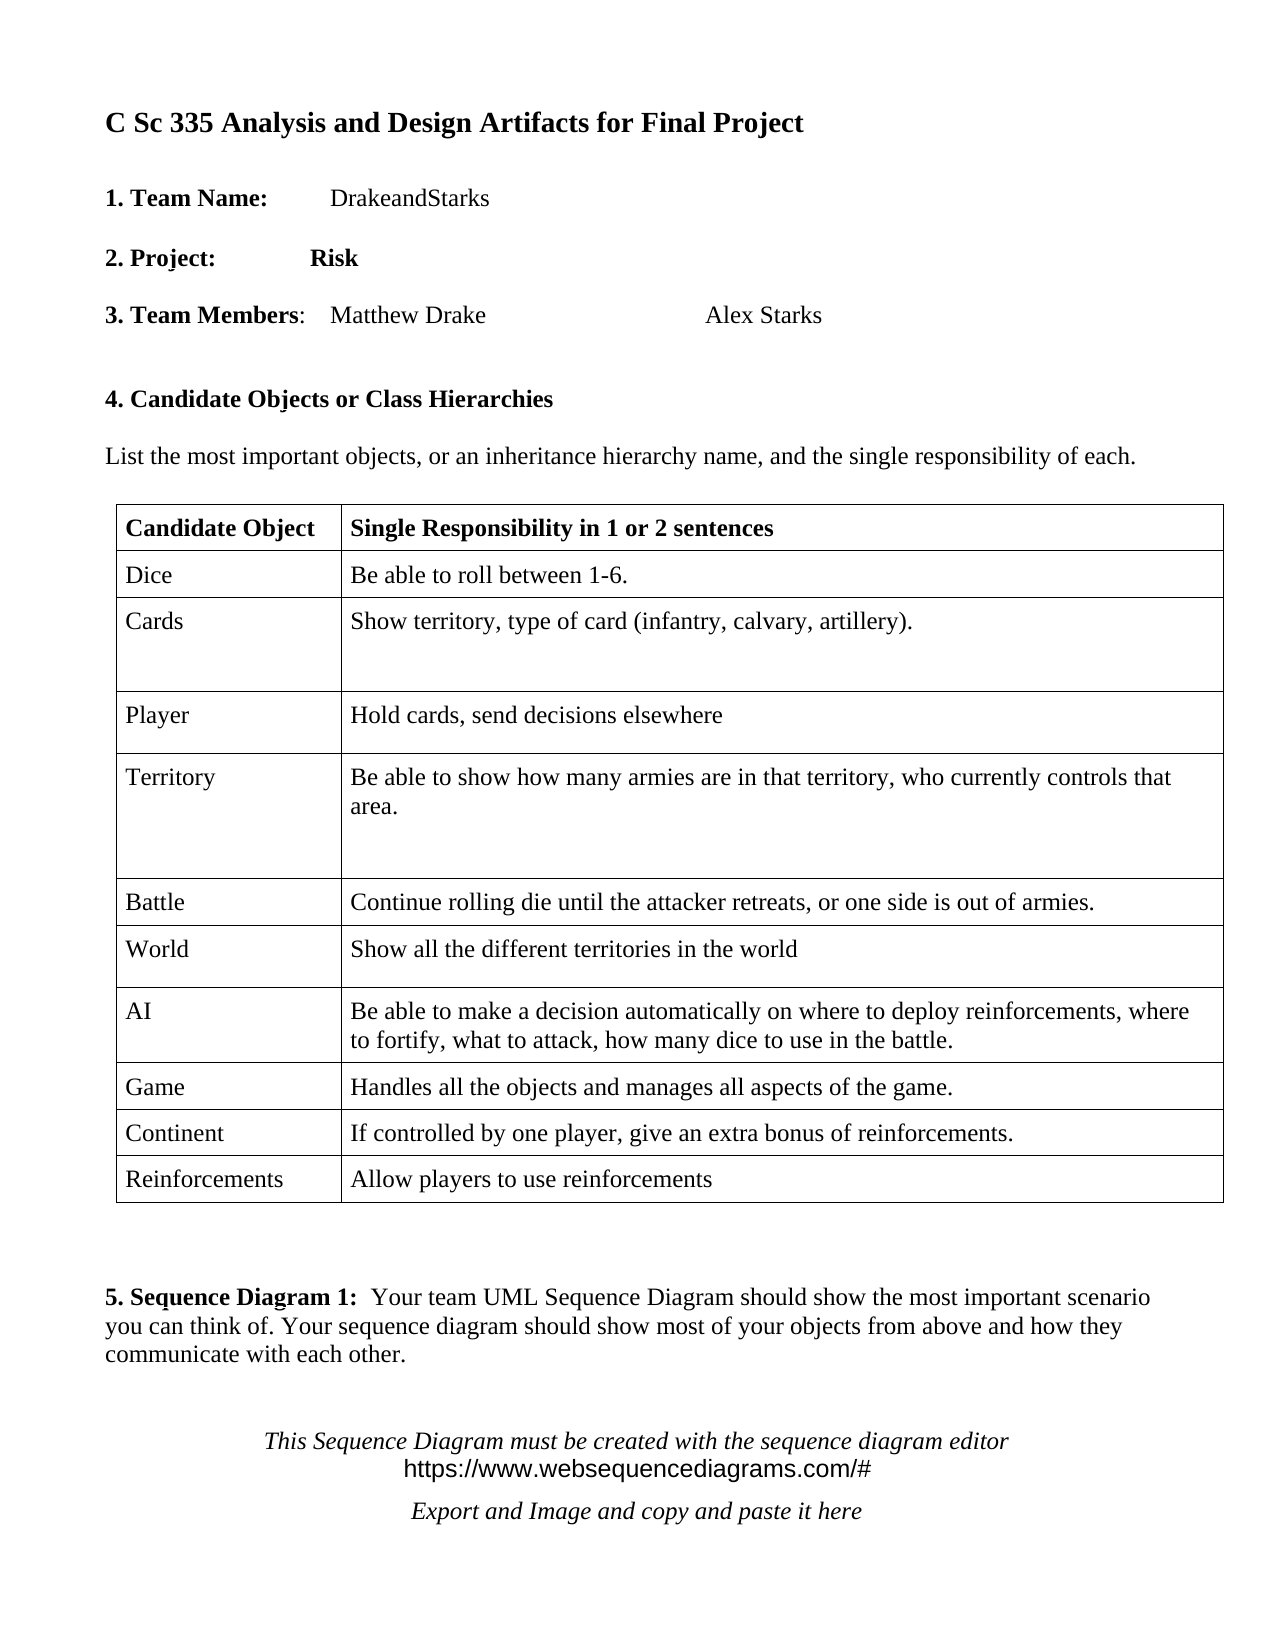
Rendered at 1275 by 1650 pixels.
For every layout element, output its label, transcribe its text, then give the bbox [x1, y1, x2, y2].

text C Sc 335 Analysis and Design Artifacts for Final Project [105, 105, 1170, 138]
text 2. Project: Risk [105, 243, 1170, 271]
table_cell Allow players to use reinforcements [342, 1156, 1223, 1202]
table_cell Show territory, type of card (infantry, calvary, artillery). [342, 598, 1223, 691]
table_cell Reinforcements [117, 1156, 341, 1202]
table_cell Game [117, 1063, 341, 1109]
table_cell Battle [117, 879, 341, 924]
table_cell Dice [117, 551, 341, 597]
table_cell Continent [117, 1110, 341, 1155]
table_cell Be able to make a decision automatically on where to deploy reinforcements, where to fortify, what to attack, how many dice to use in the battle. [342, 988, 1223, 1062]
text 3. Team Members: Matthew Drake Alex Starks [105, 271, 1170, 329]
table_cell Show all the different territories in the world [342, 926, 1223, 987]
table_cell If controlled by one player, give an extra bonus of reinforcements. [342, 1110, 1223, 1155]
text This Sequence Diagram must be created with the sequence diagram editor https://www.websequencediagrams.com/# [165, 1426, 1110, 1483]
table_cell Hold cards, send decisions elsewhere [342, 692, 1223, 753]
table_cell Player [117, 692, 341, 753]
text 5. Sequence Diagram 1: Your team UML Sequence Diagram should show the most important scenario you can think of. Your sequence diagram should show most of your objects from above and how they communicate with each other. [105, 1282, 1170, 1368]
text Export and Image and copy and paste it here [165, 1496, 1110, 1524]
text 1. Team Name: DrakeandStarks [105, 180, 1170, 214]
table_cell Continue rolling die until the attacker retreats, or one side is out of armies. [342, 879, 1223, 924]
table_cell World [117, 926, 341, 987]
table_header Single Responsibility in 1 or 2 sentences [342, 505, 1223, 550]
table_cell AI [117, 988, 341, 1062]
table_cell Be able to show how many armies are in that territory, who currently controls that area. [342, 754, 1223, 878]
table_cell Handles all the objects and manages all aspects of the game. [342, 1063, 1223, 1109]
table_cell Cards [117, 598, 341, 691]
text List the most important objects, or an inheritance hierarchy name, and the single responsibility of each. [105, 441, 1170, 497]
table_header Candidate Object [117, 505, 341, 550]
table_cell Be able to roll between 1-6. [342, 551, 1223, 597]
text 4. Candidate Objects or Class Hierarchies [105, 384, 1170, 413]
table_cell Territory [117, 754, 341, 878]
